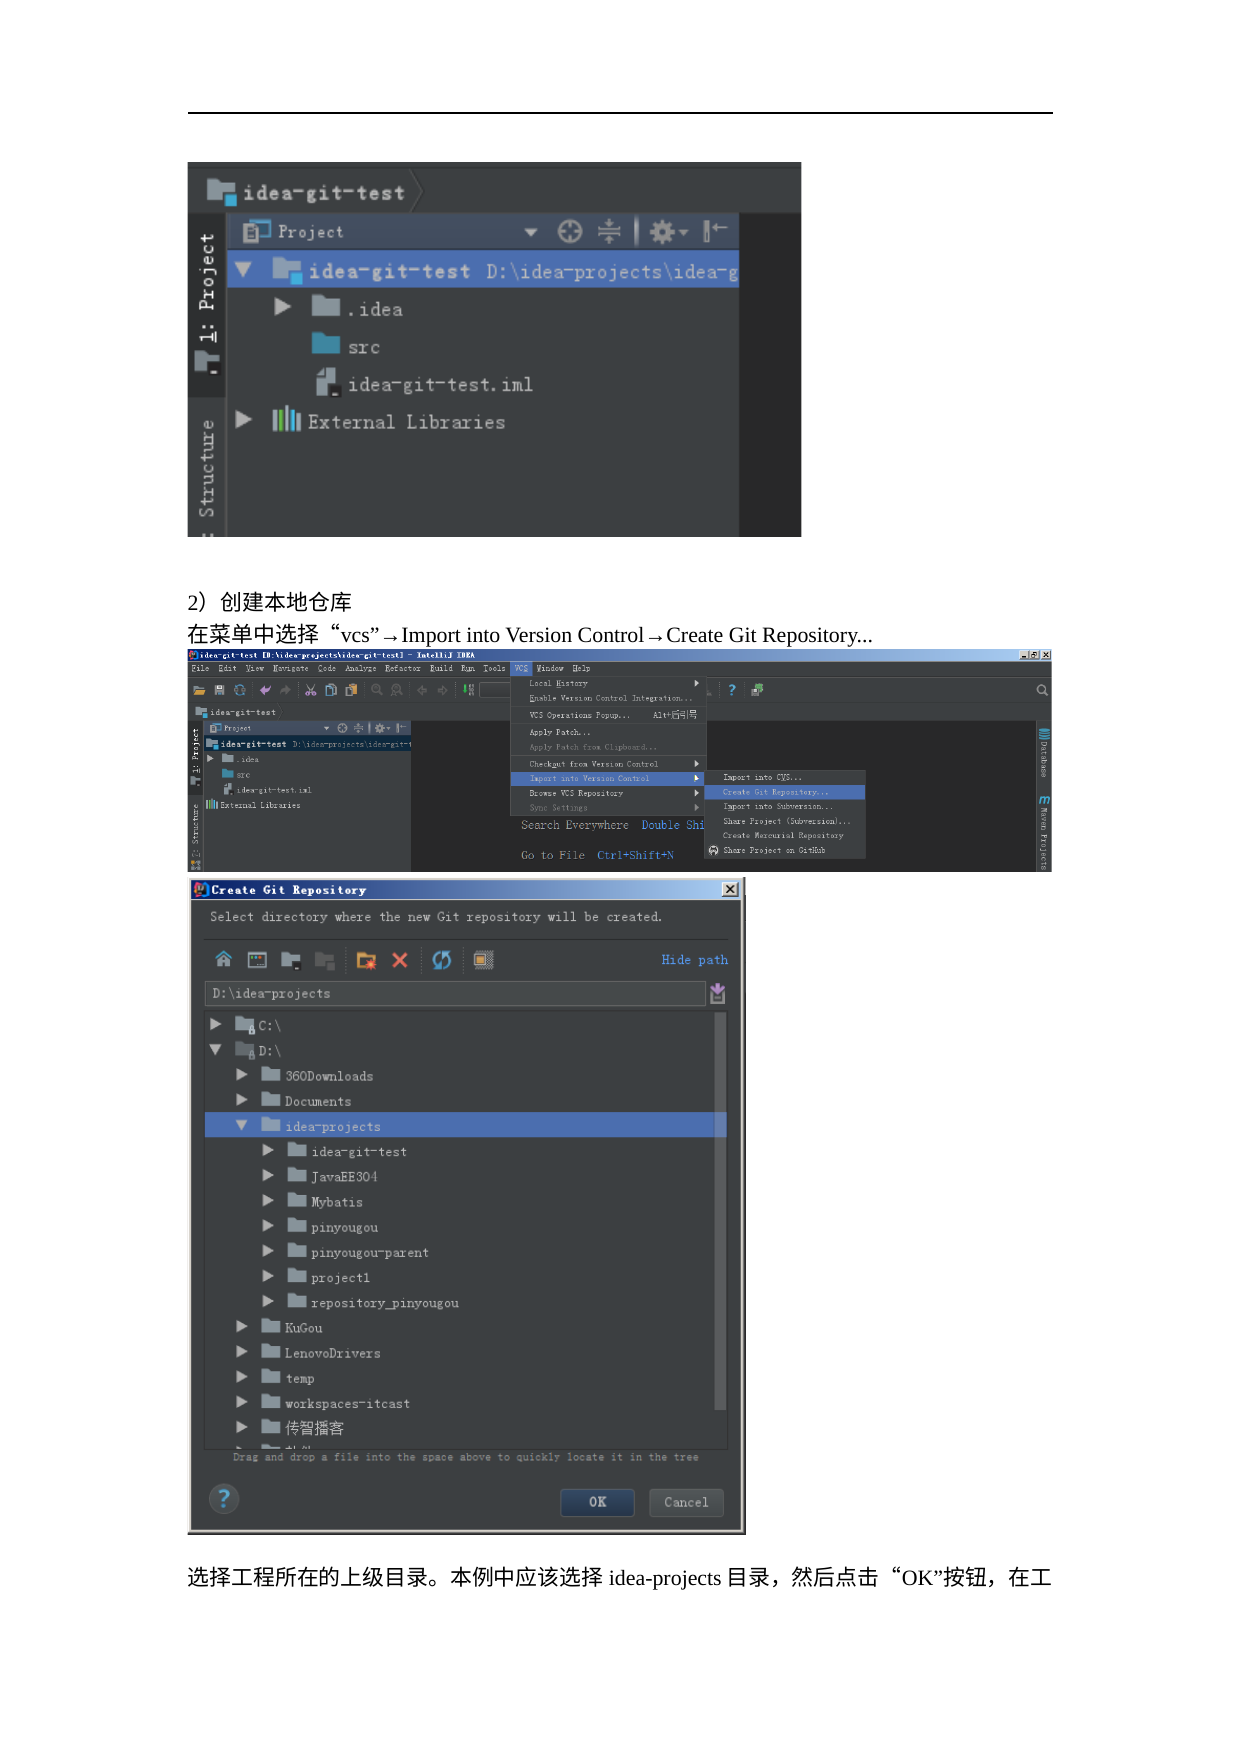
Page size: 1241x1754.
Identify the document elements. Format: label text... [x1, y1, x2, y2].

list 创建本地仓库 [187, 584, 1053, 617]
picture [187, 162, 802, 537]
picture [187, 877, 746, 1535]
text 在菜单中选择“vcs”→Import into Version Control→Create Git Repository... [187, 617, 1053, 649]
picture [187, 649, 1052, 872]
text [187, 1559, 1053, 1592]
